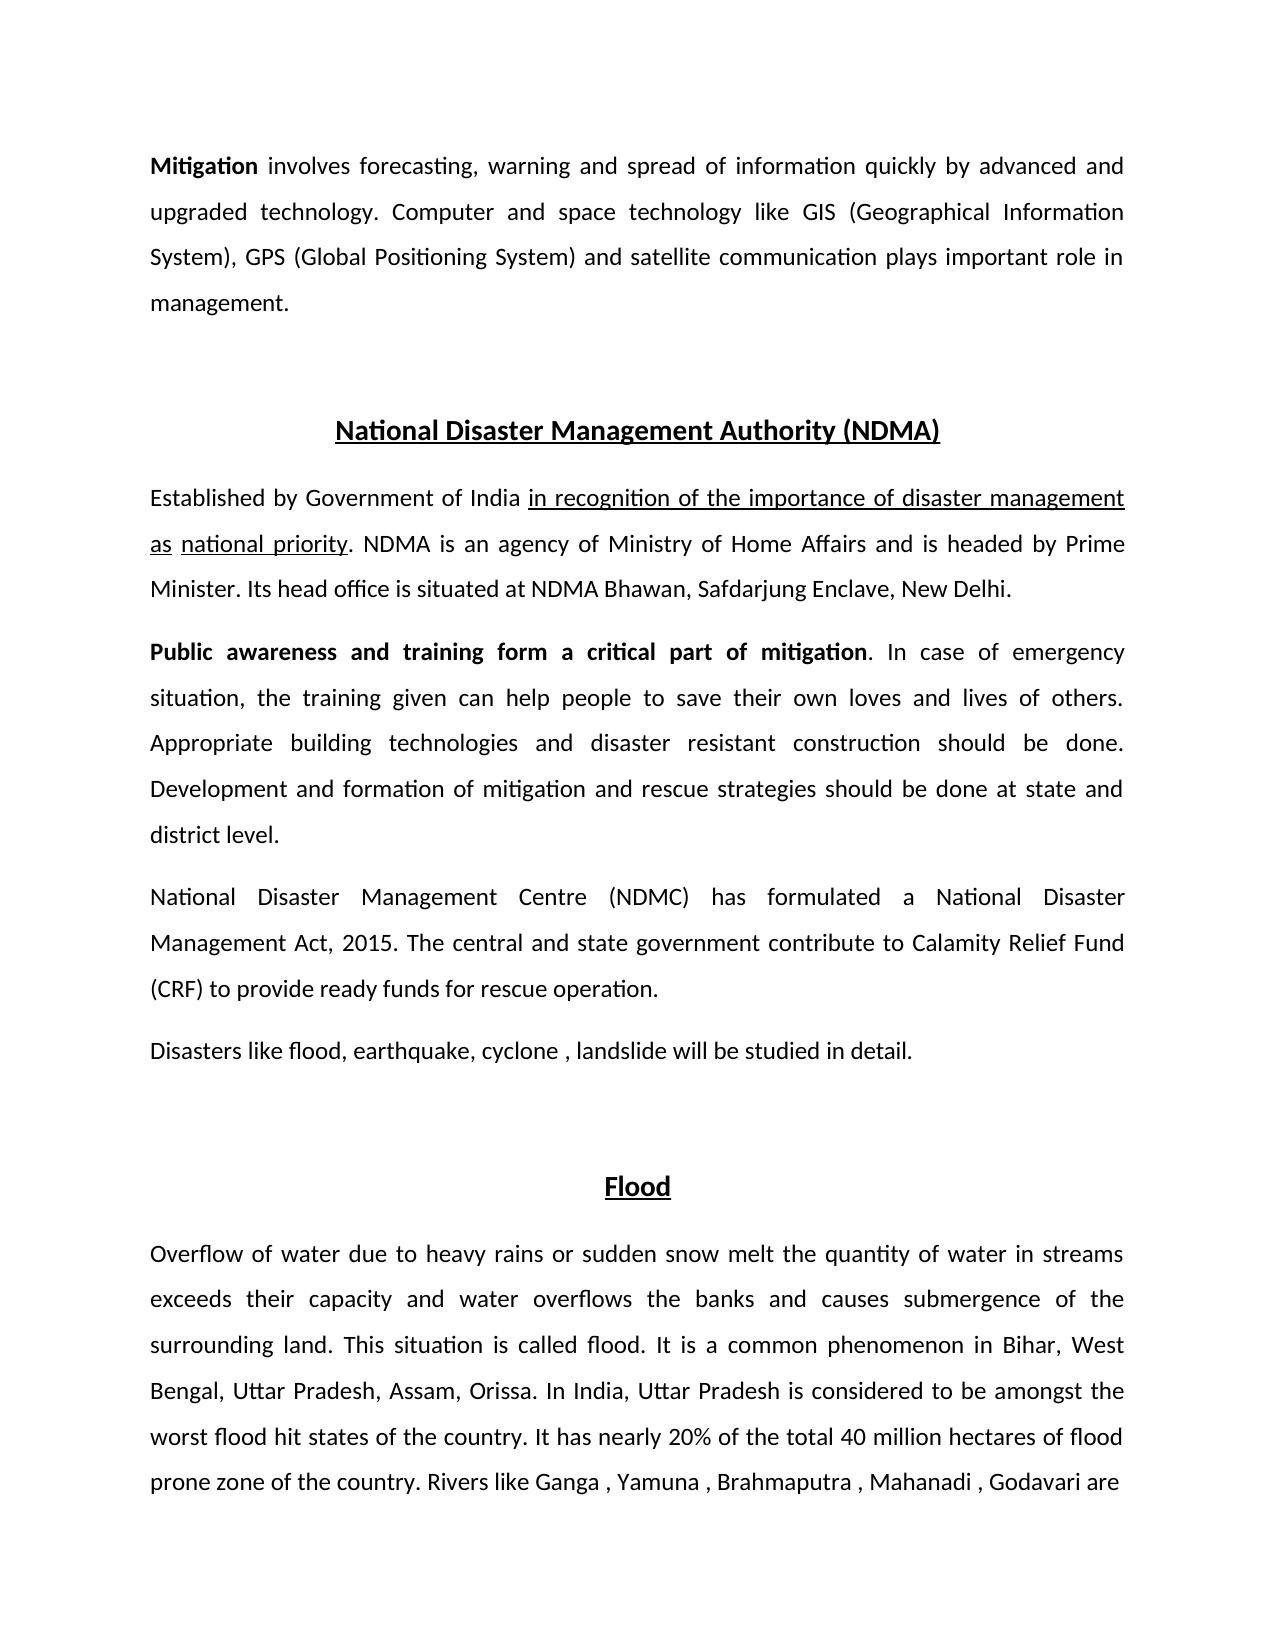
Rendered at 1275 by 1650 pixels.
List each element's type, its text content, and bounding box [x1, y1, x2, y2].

text Disasters like flood, earthquake, cyclone , landslide will be studied in detail. [150, 1035, 1137, 1066]
subtitle National Disaster Management Authority (NDMA) [213, 412, 1063, 448]
text Overflow of water due to heavy rains or sudden snow melt the quantity of water in streams exceeds their capacity and water overflows the banks and causes submergence of the surrounding land. This situation is called flood. It is a common phenomenon in Bihar, West Bengal, Uttar Pradesh, Assam, Orissa. In India, Uttar Pradesh is considered to be amongst the worst flood hit states of the country. It has nearly 20% of the total 40 million hectares of flood prone zone of the country. Rivers like Ganga , Yamuna , Brahmaputra , Mahanadi , Godavari are [150, 1238, 1126, 1497]
text Mitigation involves forecasting, warning and spread of information quickly by advanced and upgraded technology. Computer and space technology like GIS (Geographical Information System), GPS (Global Positioning System) and satellite communication plays important role in management. [150, 150, 1125, 318]
text Public awareness and training form a critical part of mitigation. In case of emergency situation, the training given can help people to save their own loves and lives of others. Appropriate building technologies and disaster resistant construction should be done. Development and formation of mitigation and rescue strategies should be done at state and district level. [150, 636, 1125, 849]
text National Disaster Management Centre (NDMC) has formulated a National Disaster Management Act, 2015. The central and state government contribute to Calamity Relief Fund (CRF) to provide ready funds for rescue operation. [150, 881, 1125, 1003]
text Established by Government of India in recognition of the importance of disaster management as national priority. NDMA is an agency of Ministry of Home Affairs and is headed by Prime Minister. Its head office is situated at NDMA Bhawan, Safdarjung Enclave, New Delhi. [150, 482, 1125, 604]
subtitle Flood [140, 1168, 1136, 1203]
